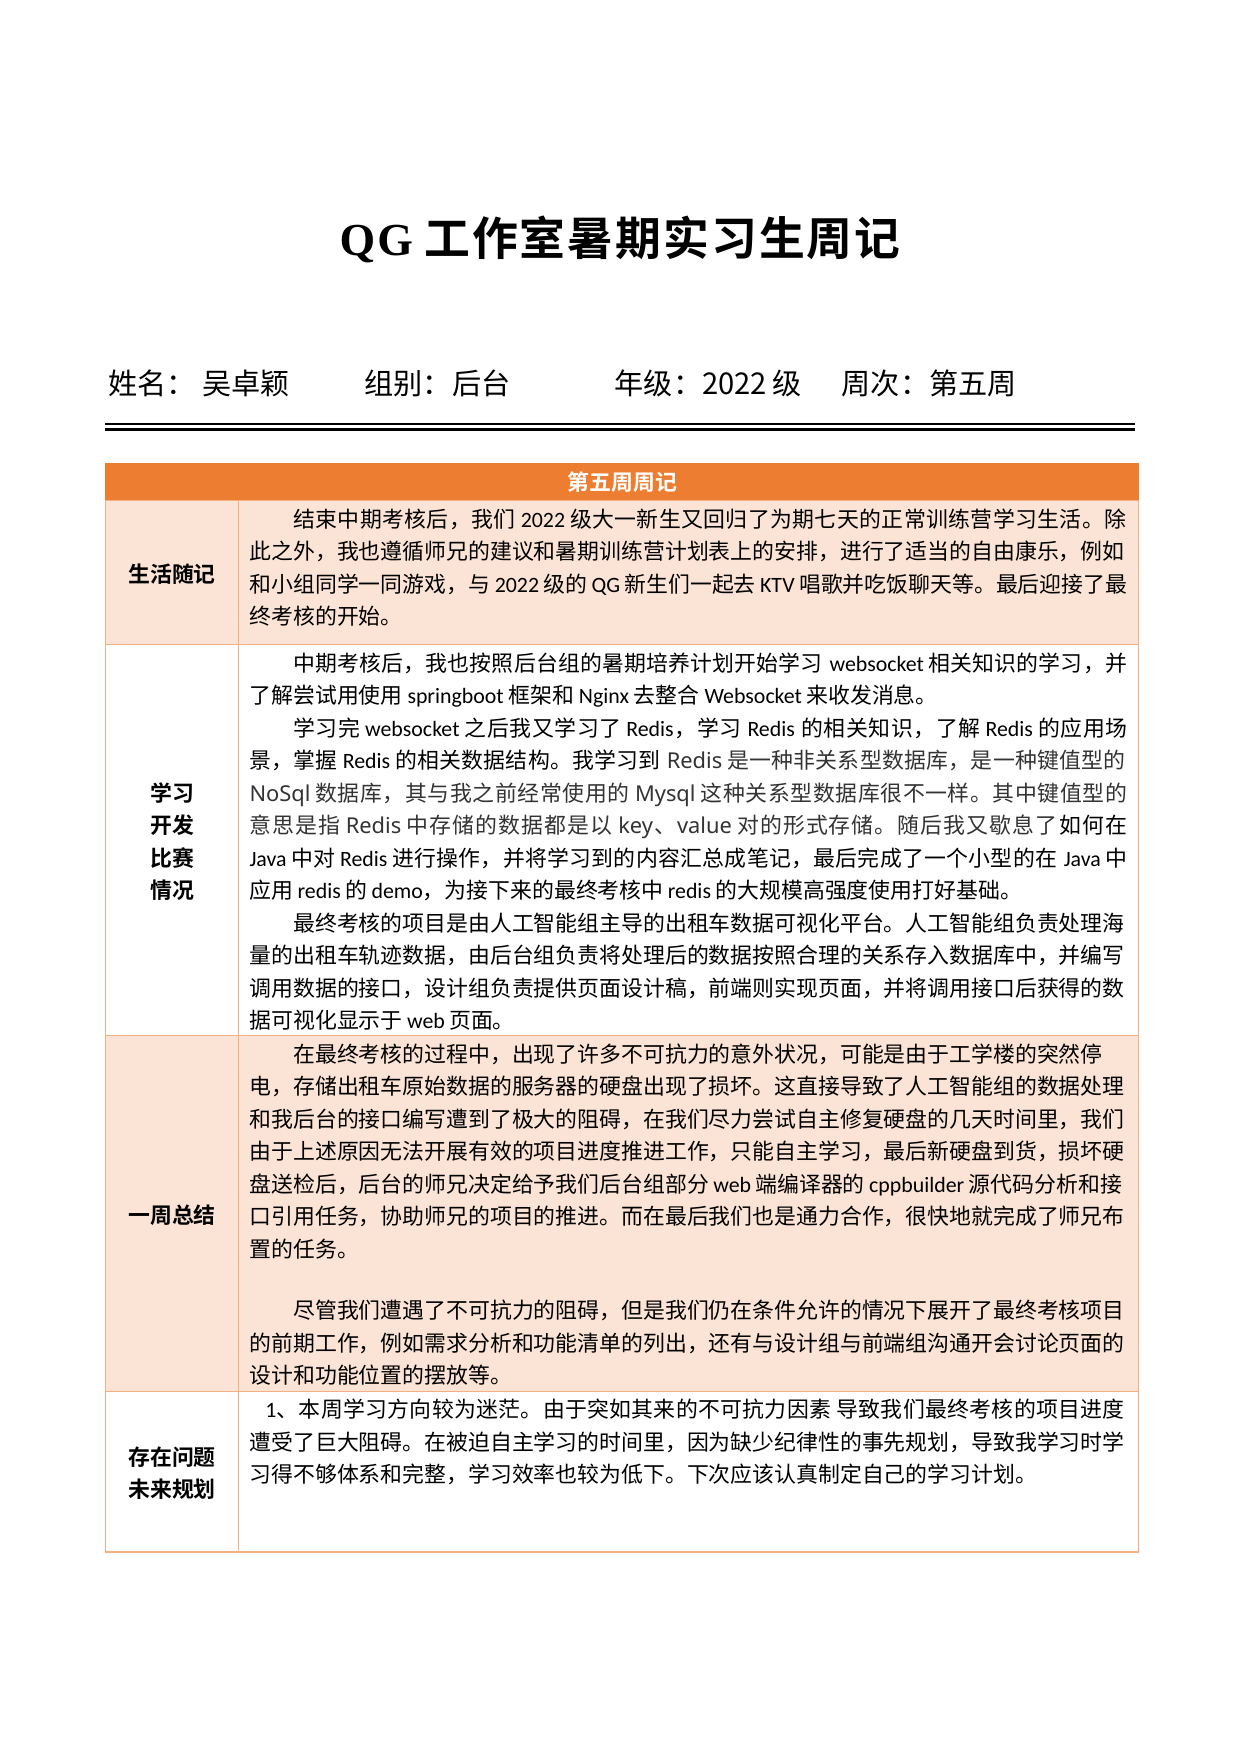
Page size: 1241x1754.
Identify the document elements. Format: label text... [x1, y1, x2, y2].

subtitle QG工作室暑期实习生周记 [105, 187, 1135, 284]
table_header 周次：第五周 [839, 350, 1135, 423]
table_header 姓名： 吴卓颖 [105, 350, 349, 423]
table_cell 1、本周学习方向较为迷茫。由于突如其来的不可抗力因素 导致我们最终考核的项目进度遭受了巨大阻碍。在被迫自主学习的时间里，因为缺少纪律性的事先规划，导致我学习时学习得不够体系和完整，学习效率也较为低下。下次应该认真制定自己的学习计划。 [239, 1392, 1138, 1551]
table_cell 一周总结 [106, 1036, 238, 1391]
table_header 组别：后台 [350, 350, 612, 423]
table_cell 中期考核后，我也按照后台组的暑期培养计划开始学习websocket相关知识的学习，并了解尝试用使用 springboot 框架和Nginx 去整合 Websocket来收发消息。 学习完websocket之后我又学习了Redis，学习 Redis 的相关知识，了解Redis的应用场景，掌握Redis的相关数据结构。我学习到Redis是一种非关系型数据库，是一种键值型的NoSql数据库，其与我之前经常使用的Mysql这种关系型数据库很不一样。其中键值型的意思是指Redis中存储的数据都是以key、value对的形式存储。随后我又歇息了如何在Java中对Redis进行操作，并将学习到的内容汇总成笔记，最后完成了一个小型的在Java中应用redis的demo，为接下来的最终考核中redis的大规模高强度使用打好基础。 最终考核的项目是由人工智能组主导的出租车数据可视化平台。人工智能组负责处理海量的出租车轨迹数据，由后台组负责将处理后的数据按照合理的关系存入数据库中，并编写调用数据的接口，设计组负责提供页面设计稿，前端则实现页面，并将调用接口后获得的数据可视化显示于web页面。 [239, 645, 1138, 1035]
table_cell 结束中期考核后，我们2022级大一新生又回归了为期七天的正常训练营学习生活。除此之外，我也遵循师兄的建议和暑期训练营计划表上的安排，进行了适当的自由康乐，例如和小组同学一同游戏，与2022级的QG新生们一起去KTV唱歌并吃饭聊天等。最后迎接了最终考核的开始。 [239, 501, 1138, 644]
table_cell 生活随记 [106, 501, 238, 644]
table_header 年级：2022级 [612, 350, 838, 423]
table_cell 存在问题 未来规划 [106, 1392, 238, 1551]
table_cell 学习 开发 比赛 情况 [106, 645, 238, 1035]
table_cell 在最终考核的过程中，出现了许多不可抗力的意外状况，可能是由于工学楼的突然停电，存储出租车原始数据的服务器的硬盘出现了损坏。这直接导致了人工智能组的数据处理和我后台的接口编写遭到了极大的阻碍，在我们尽力尝试自主修复硬盘的几天时间里，我们由于上述原因无法开展有效的项目进度推进工作，只能自主学习，最后新硬盘到货，损坏硬盘送检后，后台的师兄决定给予我们后台组部分web端编译器的cppbuilder源代码分析和接口引用任务，协助师兄的项目的推进。而在最后我们也是通力合作，很快地就完成了师兄布置的任务。 尽管我们遭遇了不可抗力的阻碍，但是我们仍在条件允许的情况下展开了最终考核项目的前期工作，例如需求分析和功能清单的列出，还有与设计组与前端组沟通开会讨论页面的设计和功能位置的摆放等。 [239, 1036, 1138, 1391]
table_header 第五周周记 [106, 464, 1138, 500]
